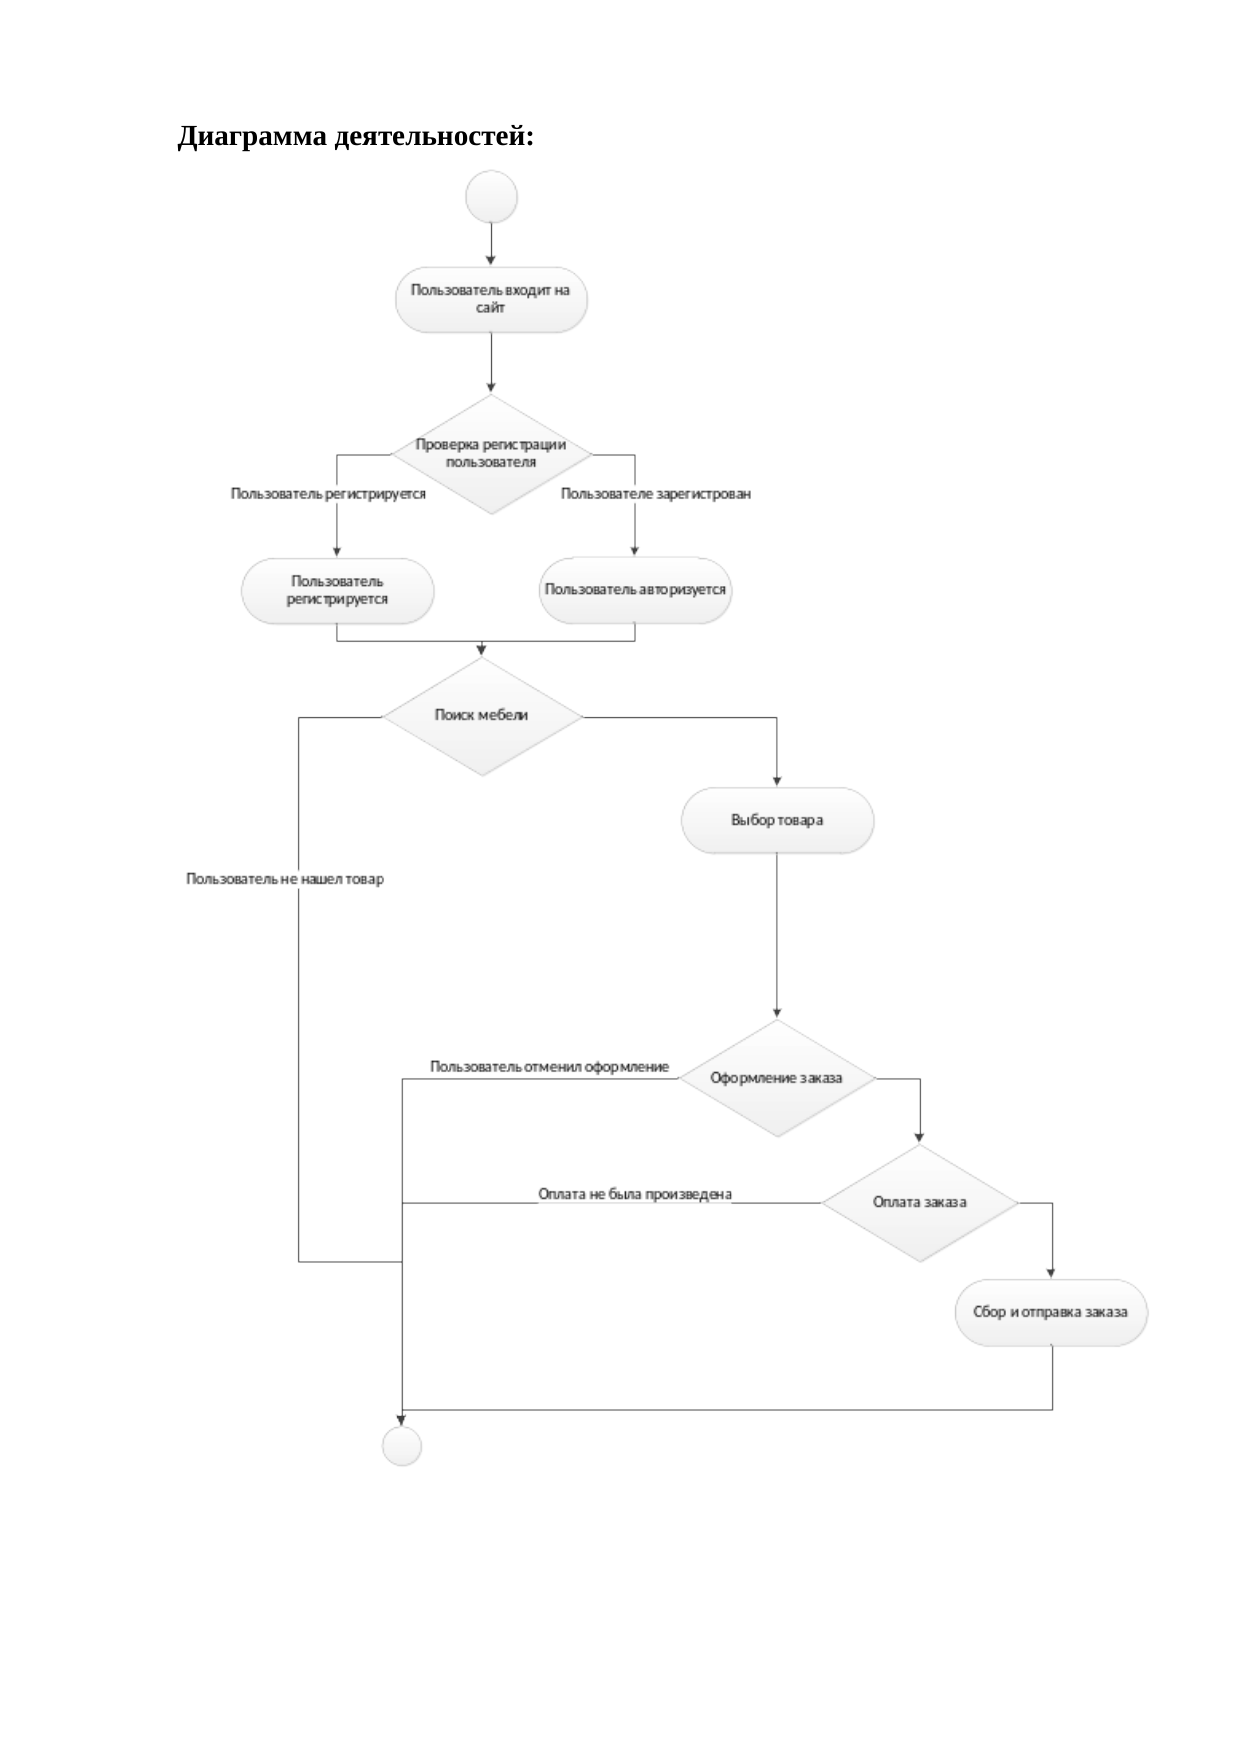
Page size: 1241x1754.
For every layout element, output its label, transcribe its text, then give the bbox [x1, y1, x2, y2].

text Диаграмма деятельностей: [177, 118, 1152, 152]
